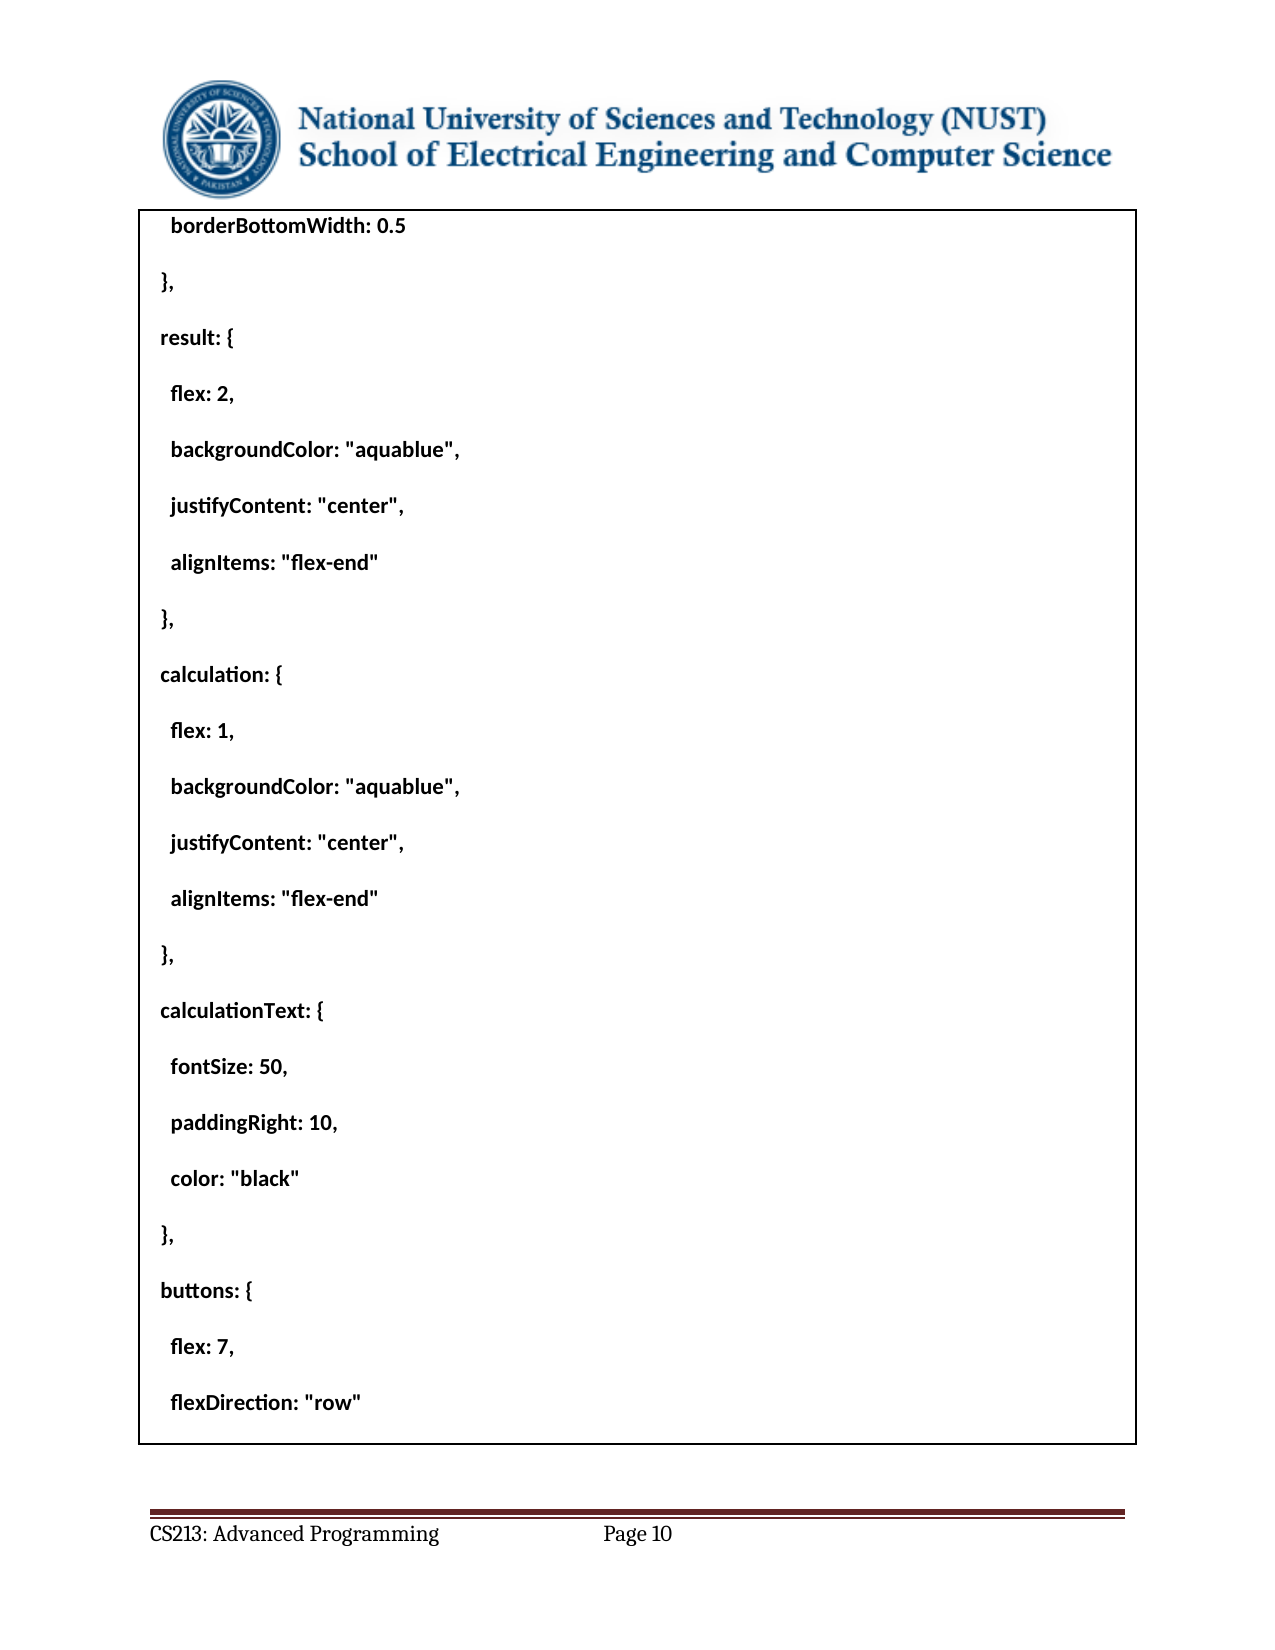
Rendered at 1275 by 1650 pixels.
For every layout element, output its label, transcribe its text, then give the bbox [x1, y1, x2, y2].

picture [150, 75, 1125, 209]
